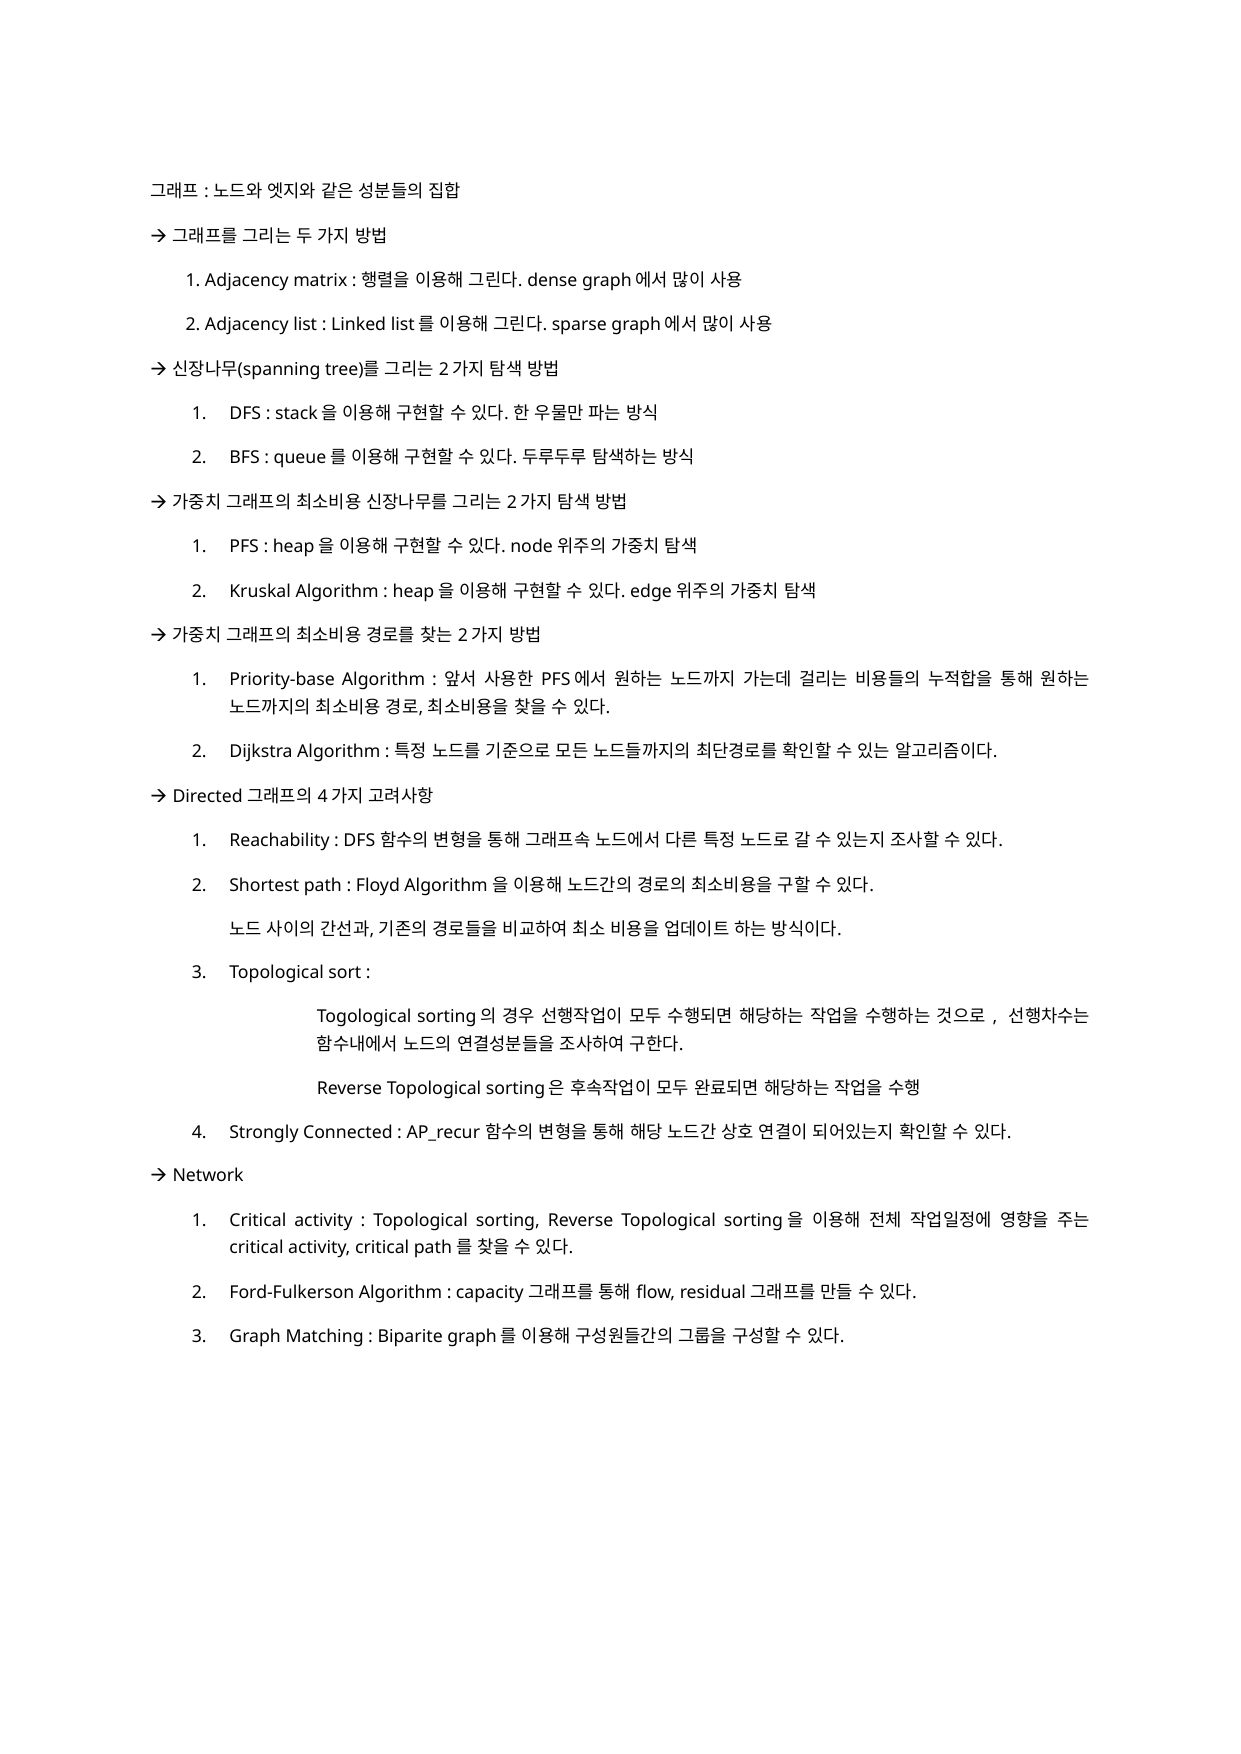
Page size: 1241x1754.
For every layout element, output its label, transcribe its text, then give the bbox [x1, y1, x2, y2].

text 그래프를 그리는 두 가지 방법 [150, 222, 1090, 247]
list Shortest path : Floyd Algorithm 을 이용해 노드간의 경로의 최소비용을 구할 수 있다. [192, 870, 1090, 896]
list Dijkstra Algorithm : 특정 노드를 기준으로 모든 노드들까지의 최단경로를 확인할 수 있는 알고리즘이다. [192, 737, 1090, 763]
text 노드 사이의 간선과, 기존의 경로들을 비교하여 최소 비용을 업데이트 하는 방식이다. [229, 915, 1090, 941]
text 그래프 : 노드와 엣지와 같은 성분들의 집합 [150, 177, 1090, 203]
list Graph Matching : Biparite graph를 이용해 구성원들간의 그룹을 구성할 수 있다. [192, 1322, 1090, 1348]
text 신장나무(spanning tree)를 그리는 2가지 탐색 방법 [150, 354, 1090, 380]
list BFS : queue를 이용해 구현할 수 있다. 두루두루 탐색하는 방식 [192, 443, 1090, 469]
list Reverse Topological sorting은 후속작업이 모두 완료되면 해당하는 작업을 수행 [317, 1074, 1090, 1100]
text 1. Adjacency matrix : 행렬을 이용해 그린다. dense graph에서 많이 사용 [150, 266, 1090, 292]
list PFS : heap을 이용해 구현할 수 있다. node 위주의 가중치 탐색 [192, 532, 1090, 558]
list Ford-Fulkerson Algorithm : capacity 그래프를 통해 flow, residual 그래프를 만들 수 있다. [192, 1277, 1090, 1303]
list Kruskal Algorithm : heap을 이용해 구현할 수 있다. edge 위주의 가중치 탐색 [192, 576, 1090, 602]
text 가중치 그래프의 최소비용 경로를 찾는 2가지 방법 [150, 621, 1090, 647]
text 2. Adjacency list : Linked list를 이용해 그린다. sparse graph에서 많이 사용 [150, 310, 1090, 336]
text Network [150, 1163, 1090, 1187]
list Reachability : DFS 함수의 변형을 통해 그래프속 노드에서 다른 특정 노드로 갈 수 있는지 조사할 수 있다. [192, 826, 1090, 852]
text Directed 그래프의 4가지 고려사항 [150, 782, 1090, 807]
list Critical activity : Topological sorting, Reverse Topological sorting을 이용해 전체 작업일정에 영향을 주는 critical activity, critical path를 찾을 수 있다. [192, 1205, 1090, 1259]
list Priority-base Algorithm : 앞서 사용한 PFS에서 원하는 노드까지 가는데 걸리는 비용들의 누적합을 통해 원하는 노드까지의 최소비용 경로, 최소비용을 찾을 수 있다. [192, 665, 1090, 719]
text 가중치 그래프의 최소비용 신장나무를 그리는 2가지 탐색 방법 [150, 488, 1090, 513]
list Strongly Connected : AP_recur 함수의 변형을 통해 해당 노드간 상호 연결이 되어있는지 확인할 수 있다. [192, 1118, 1090, 1144]
list DFS : stack을 이용해 구현할 수 있다. 한 우물만 파는 방식 [192, 399, 1090, 425]
list Topological sort : [192, 959, 1090, 983]
list Togological sorting의 경우 선행작업이 모두 수행되면 해당하는 작업을 수행하는 것으로 , 선행차수는 함수내에서 노드의 연결성분들을 조사하여 구한다. [317, 1002, 1090, 1055]
